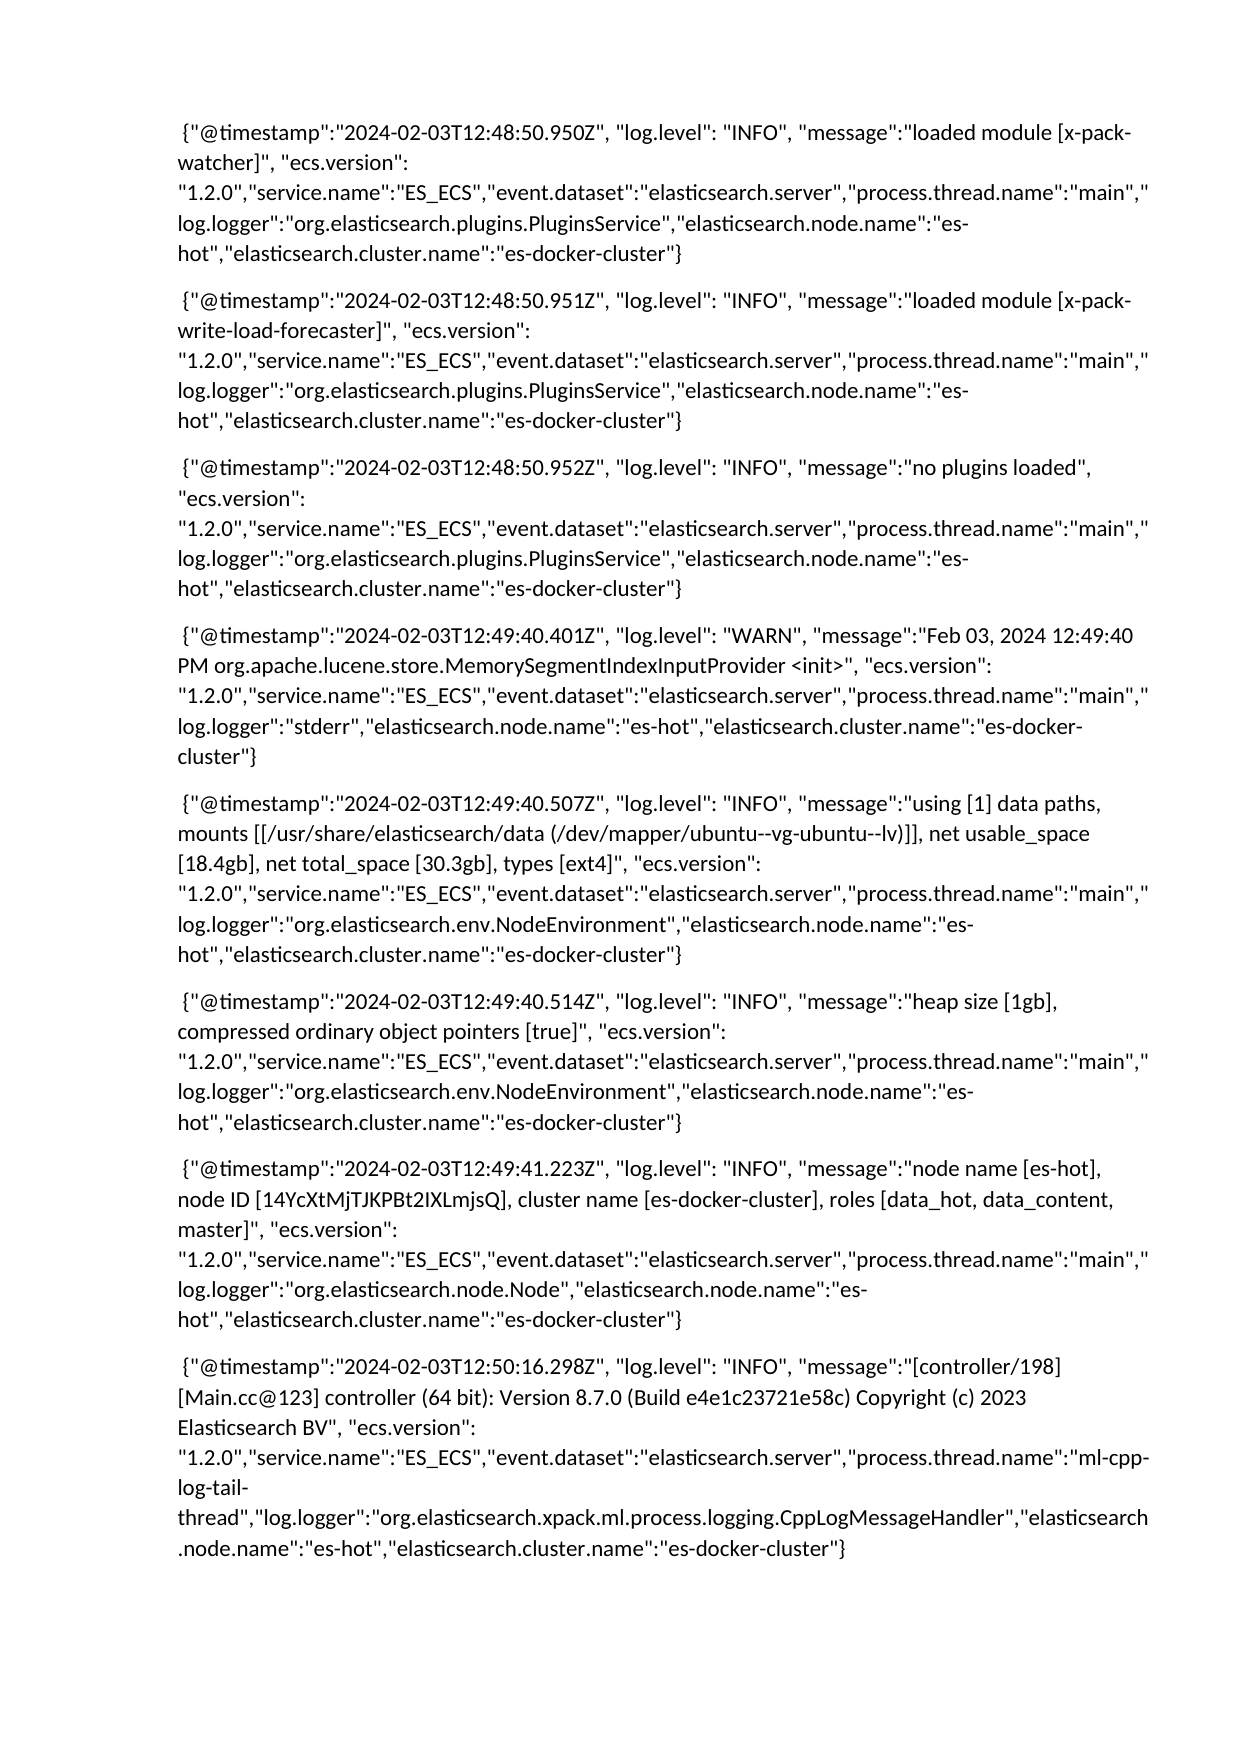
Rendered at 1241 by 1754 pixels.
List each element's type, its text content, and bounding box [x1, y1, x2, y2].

text {"@timestamp":"2024-02-03T12:49:40.507Z", "log.level": "INFO", "message":"using [1] data paths, mounts [[/usr/share/elasticsearch/data (/dev/mapper/ubuntu--vg-ubuntu--lv)]], net usable_space [18.4gb], net total_space [30.3gb], types [ext4]", "ecs.version": "1.2.0","service.name":"ES_ECS","event.dataset":"elasticsearch.server","process.thread.name":"main","log.logger":"org.elasticsearch.env.NodeEnvironment","elasticsearch.node.name":"es-hot","elasticsearch.cluster.name":"es-docker-cluster"} [177, 789, 1152, 968]
text {"@timestamp":"2024-02-03T12:49:40.401Z", "log.level": "WARN", "message":"Feb 03, 2024 12:49:40 PM org.apache.lucene.store.MemorySegmentIndexInputProvider <init>", "ecs.version": "1.2.0","service.name":"ES_ECS","event.dataset":"elasticsearch.server","process.thread.name":"main","log.logger":"stderr","elasticsearch.node.name":"es-hot","elasticsearch.cluster.name":"es-docker-cluster"} [177, 621, 1152, 770]
text {"@timestamp":"2024-02-03T12:48:50.950Z", "log.level": "INFO", "message":"loaded module [x-pack-watcher]", "ecs.version": "1.2.0","service.name":"ES_ECS","event.dataset":"elasticsearch.server","process.thread.name":"main","log.logger":"org.elasticsearch.plugins.PluginsService","elasticsearch.node.name":"es-hot","elasticsearch.cluster.name":"es-docker-cluster"} [177, 118, 1152, 267]
text {"@timestamp":"2024-02-03T12:49:41.223Z", "log.level": "INFO", "message":"node name [es-hot], node ID [14YcXtMjTJKPBt2IXLmjsQ], cluster name [es-docker-cluster], roles [data_hot, data_content, master]", "ecs.version": "1.2.0","service.name":"ES_ECS","event.dataset":"elasticsearch.server","process.thread.name":"main","log.logger":"org.elasticsearch.node.Node","elasticsearch.node.name":"es-hot","elasticsearch.cluster.name":"es-docker-cluster"} [177, 1154, 1152, 1334]
text {"@timestamp":"2024-02-03T12:49:40.514Z", "log.level": "INFO", "message":"heap size [1gb], compressed ordinary object pointers [true]", "ecs.version": "1.2.0","service.name":"ES_ECS","event.dataset":"elasticsearch.server","process.thread.name":"main","log.logger":"org.elasticsearch.env.NodeEnvironment","elasticsearch.node.name":"es-hot","elasticsearch.cluster.name":"es-docker-cluster"} [177, 987, 1152, 1136]
text {"@timestamp":"2024-02-03T12:48:50.952Z", "log.level": "INFO", "message":"no plugins loaded", "ecs.version": "1.2.0","service.name":"ES_ECS","event.dataset":"elasticsearch.server","process.thread.name":"main","log.logger":"org.elasticsearch.plugins.PluginsService","elasticsearch.node.name":"es-hot","elasticsearch.cluster.name":"es-docker-cluster"} [177, 453, 1152, 602]
text {"@timestamp":"2024-02-03T12:50:16.298Z", "log.level": "INFO", "message":"[controller/198] [Main.cc@123] controller (64 bit): Version 8.7.0 (Build e4e1c23721e58c) Copyright (c) 2023 Elasticsearch BV", "ecs.version": "1.2.0","service.name":"ES_ECS","event.dataset":"elasticsearch.server","process.thread.name":"ml-cpp-log-tail-thread","log.logger":"org.elasticsearch.xpack.ml.process.logging.CppLogMessageHandler","elasticsearch.node.name":"es-hot","elasticsearch.cluster.name":"es-docker-cluster"} [177, 1352, 1152, 1562]
text {"@timestamp":"2024-02-03T12:48:50.951Z", "log.level": "INFO", "message":"loaded module [x-pack-write-load-forecaster]", "ecs.version": "1.2.0","service.name":"ES_ECS","event.dataset":"elasticsearch.server","process.thread.name":"main","log.logger":"org.elasticsearch.plugins.PluginsService","elasticsearch.node.name":"es-hot","elasticsearch.cluster.name":"es-docker-cluster"} [177, 286, 1152, 435]
